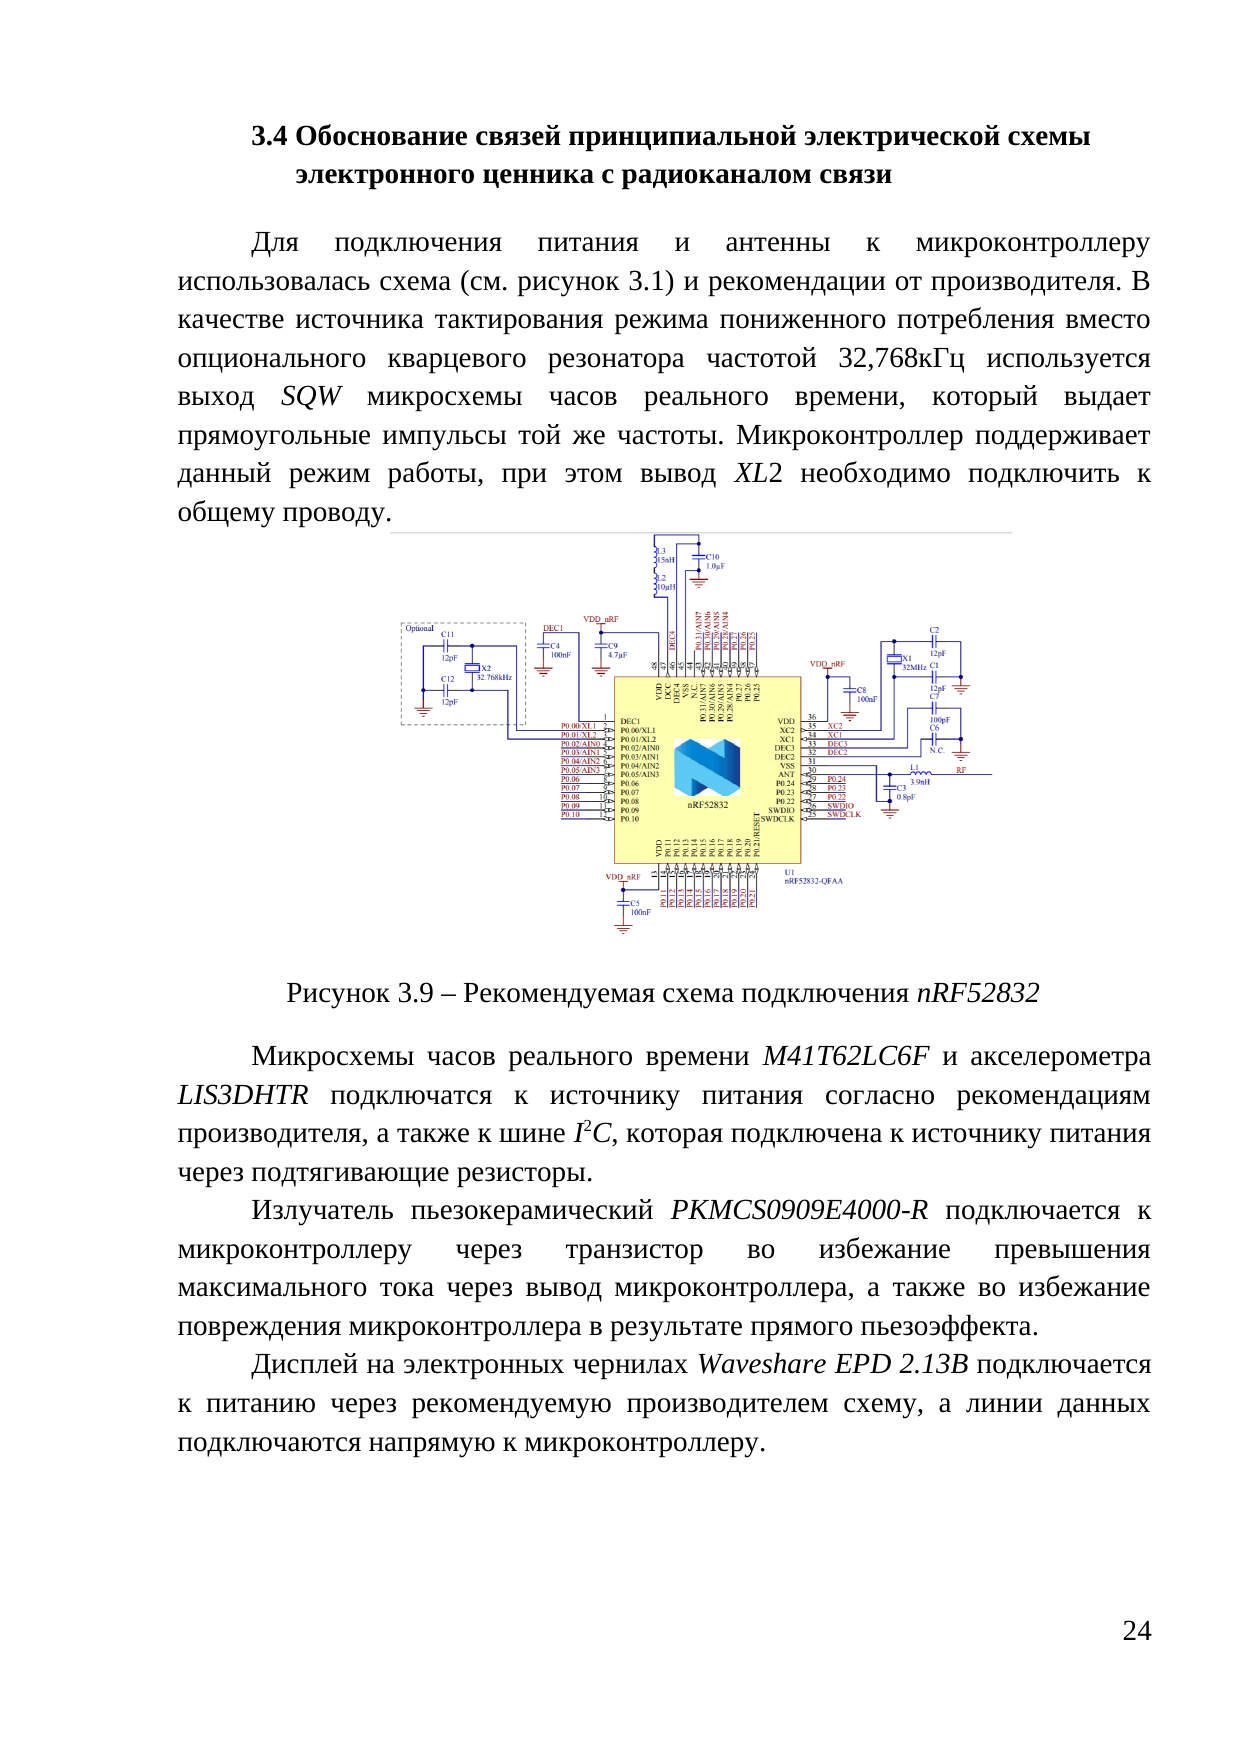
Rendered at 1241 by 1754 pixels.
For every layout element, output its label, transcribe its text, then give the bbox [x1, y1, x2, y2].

text Для подключения питания и антенны к микроконтроллеру использовалась схема (см. рисунок 3.1) и рекомендации от производителя. В качестве источника тактирования режима пониженного потребления вместо опционального кварцевого резонатора частотой 32,768кГц используется выход SQW микросхемы часов реального времени, который выдает прямоугольные импульсы той же частоты. Микроконтроллер поддерживает данный режим работы, при этом вывод XL2 необходимо подключить к общему проводу. [177, 224, 1152, 528]
text Дисплей на электронных чернилах Waveshare EPD 2.13B подключается к питанию через рекомендуемую производителем схему, а линии данных подключаются напрямую к микроконтроллеру. [177, 1347, 1152, 1457]
text Излучатель пьезокерамический PKMCS0909E4000-R подключается к микроконтроллеру через транзистор во избежание превышения максимального тока через вывод микроконтроллера, а также во избежание повреждения микроконтроллера в результате прямого пьезоэффекта. [177, 1192, 1152, 1342]
text Микросхемы часов реального времени M41T62LC6F и акселерометра LIS3DHTR подключатся к источнику питания согласно рекомендациям производителя, а также к шине I2C, которая подключена к источнику питания через подтягивающие резисторы. [177, 1038, 1152, 1187]
picture [390, 532, 1013, 942]
subtitle Обоснование связей принципиальной электрической схемы электронного ценника с радиоканалом связи [251, 118, 1152, 190]
